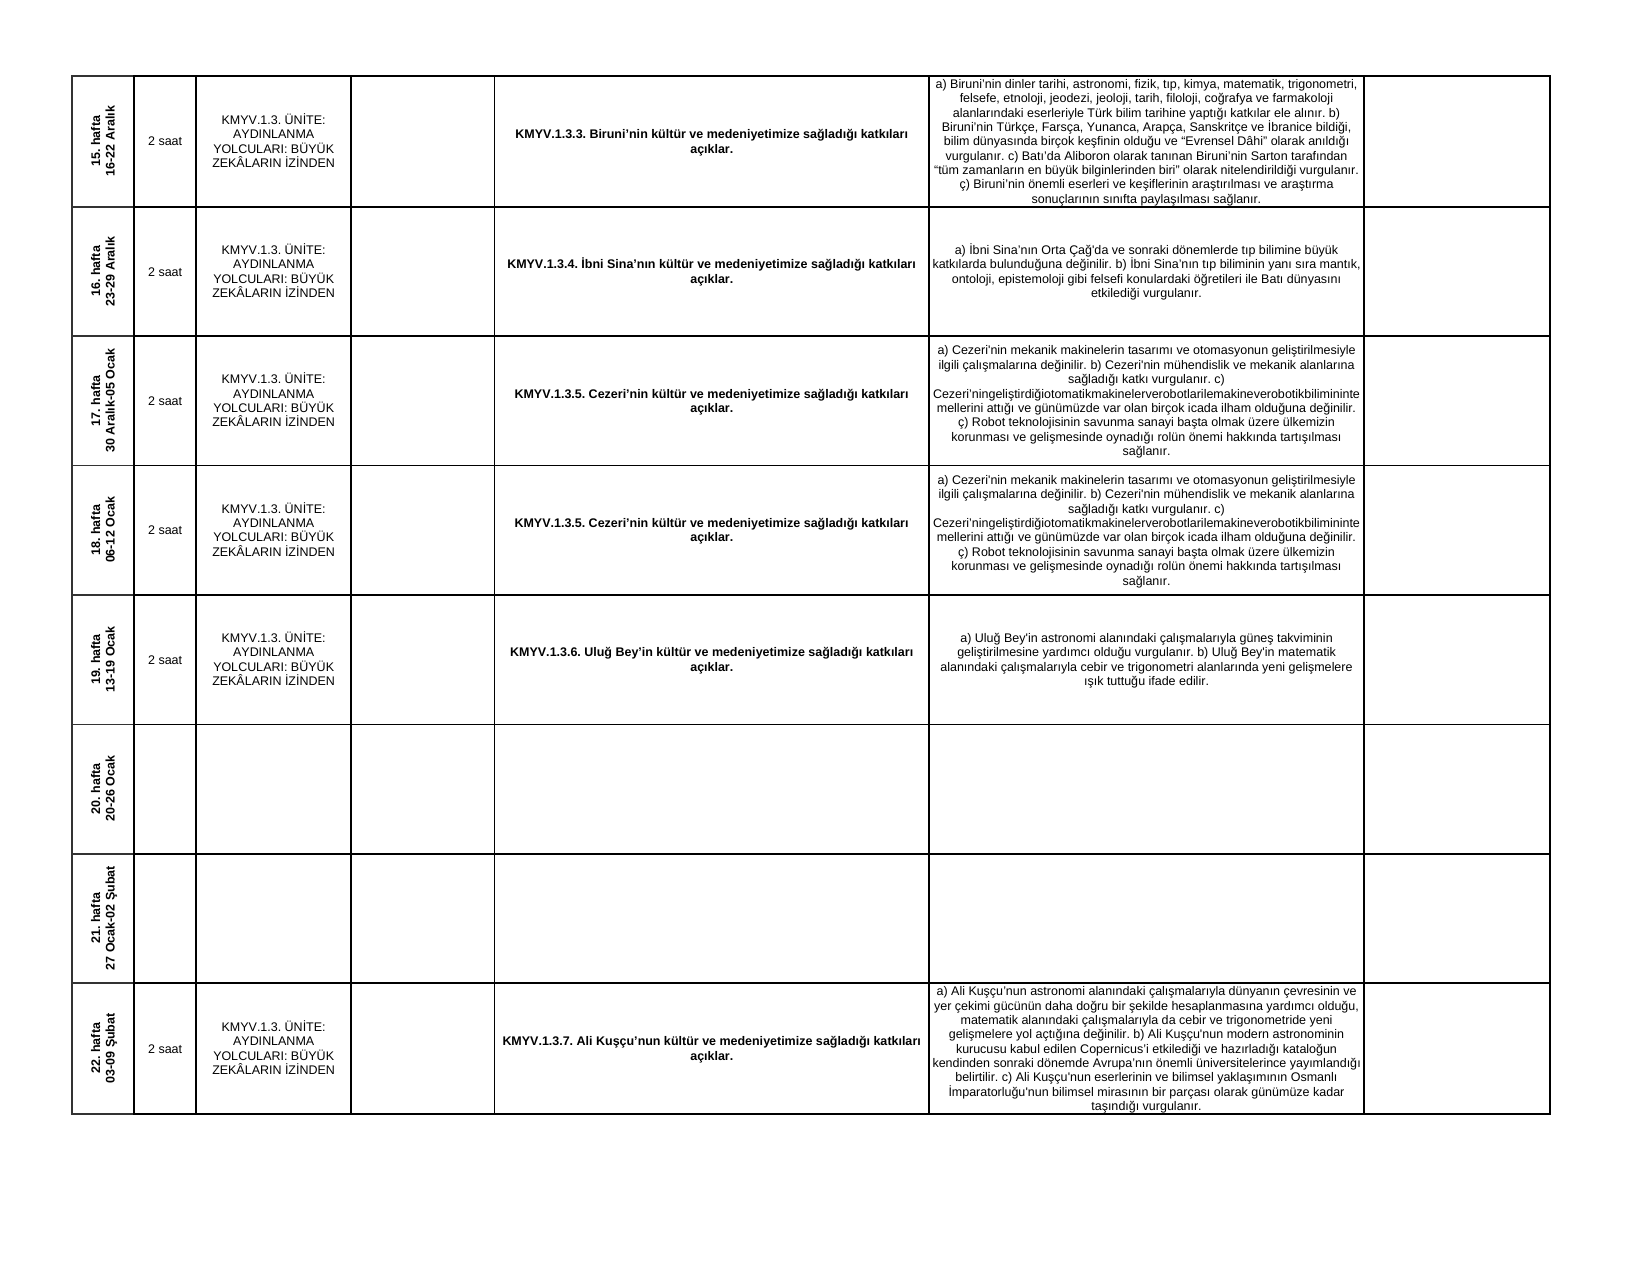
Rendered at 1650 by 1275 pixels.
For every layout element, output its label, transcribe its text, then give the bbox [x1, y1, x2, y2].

table_cell 15. hafta 16-22 Aralık [73, 77, 133, 206]
table_cell KMYV.1.3.5. Cezeri’nin kültür ve medeniyetimize sağladığı katkıları açıklar. [495, 337, 928, 465]
table_cell [352, 855, 494, 982]
table_cell 2 saat [135, 596, 195, 723]
table_cell 22. hafta 03-09 Şubat [73, 984, 133, 1113]
table_cell KMYV.1.3.5. Cezeri’nin kültür ve medeniyetimize sağladığı katkıları açıklar. [495, 466, 928, 594]
table_cell [1365, 77, 1549, 206]
table_cell a) Cezeri'nin mekanik makinelerin tasarımı ve otomasyonun geliştirilmesiyle ilgili çalışmalarına değinilir. b) Cezeri'nin mühendislik ve mekanik alanlarına sağladığı katkı vurgulanır. c) Cezeri’ningeliştirdiğiotomatikmakinelerverobotlarilemakineverobotikbiliminintemellerini attığı ve günümüzde var olan birçok icada ilham olduğuna değinilir. ç) Robot teknolojisinin savunma sanayi başta olmak üzere ülkemizin korunması ve gelişmesinde oynadığı rolün önemi hakkında tartışılması sağlanır. [930, 337, 1363, 465]
table_cell [930, 725, 1363, 853]
table_cell [352, 725, 494, 853]
table_cell KMYV.1.3. ÜNİTE: AYDINLANMA YOLCULARI: BÜYÜK ZEKÂLARIN İZİNDEN [197, 984, 350, 1113]
table_cell [1365, 725, 1549, 853]
table_cell [352, 208, 494, 335]
table_cell [352, 466, 494, 594]
table_cell 21. hafta 27 Ocak-02 Şubat [73, 855, 133, 982]
table_cell KMYV.1.3. ÜNİTE: AYDINLANMA YOLCULARI: BÜYÜK ZEKÂLARIN İZİNDEN [197, 208, 350, 335]
table_cell KMYV.1.3. ÜNİTE: AYDINLANMA YOLCULARI: BÜYÜK ZEKÂLARIN İZİNDEN [197, 337, 350, 465]
table_cell 18. hafta 06-12 Ocak [73, 466, 133, 594]
table_cell [352, 984, 494, 1113]
table_cell [197, 725, 350, 853]
table_cell a) Biruni’nin dinler tarihi, astronomi, fizik, tıp, kimya, matematik, trigonometri, felsefe, etnoloji, jeodezi, jeoloji, tarih, filoloji, coğrafya ve farmakoloji alanlarındaki eserleriyle Türk bilim tarihine yaptığı katkılar ele alınır. b) Biruni’nin Türkçe, Farsça, Yunanca, Arapça, Sanskritçe ve İbranice bildiği, bilim dünyasında birçok keşfinin olduğu ve “Evrensel Dâhi” olarak anıldığı vurgulanır. c) Batı’da Aliboron olarak tanınan Biruni’nin Sarton tarafından “tüm zamanların en büyük bilginlerinden biri” olarak nitelendirildiği vurgulanır. ç) Biruni’nin önemli eserleri ve keşiflerinin araştırılması ve araştırma sonuçlarının sınıfta paylaşılması sağlanır. [930, 77, 1363, 206]
table_cell 2 saat [135, 466, 195, 594]
table_cell KMYV.1.3.4. İbni Sina’nın kültür ve medeniyetimize sağladığı katkıları açıklar. [495, 208, 928, 335]
table_cell [1365, 855, 1549, 982]
table_cell KMYV.1.3. ÜNİTE: AYDINLANMA YOLCULARI: BÜYÜK ZEKÂLARIN İZİNDEN [197, 77, 350, 206]
table_cell 20. hafta 20-26 Ocak [73, 725, 133, 853]
table_cell [135, 855, 195, 982]
table_cell 2 saat [135, 208, 195, 335]
table_cell KMYV.1.3.3. Biruni’nin kültür ve medeniyetimize sağladığı katkıları açıklar. [495, 77, 928, 206]
table_cell [1365, 337, 1549, 465]
table_cell [1365, 984, 1549, 1113]
table_cell 2 saat [135, 77, 195, 206]
table_cell [495, 855, 928, 982]
table_cell KMYV.1.3. ÜNİTE: AYDINLANMA YOLCULARI: BÜYÜK ZEKÂLARIN İZİNDEN [197, 466, 350, 594]
table_cell [197, 855, 350, 982]
table_cell [352, 596, 494, 723]
table_cell a) İbni Sina’nın Orta Çağ'da ve sonraki dönemlerde tıp bilimine büyük katkılarda bulunduğuna değinilir. b) İbni Sina’nın tıp biliminin yanı sıra mantık, ontoloji, epistemoloji gibi felsefi konulardaki öğretileri ile Batı dünyasını etkilediği vurgulanır. [930, 208, 1363, 335]
table_cell KMYV.1.3.7. Ali Kuşçu’nun kültür ve medeniyetimize sağladığı katkıları açıklar. [495, 984, 928, 1113]
table_cell [135, 725, 195, 853]
table_cell [1365, 466, 1549, 594]
table_cell [352, 77, 494, 206]
table_cell KMYV.1.3. ÜNİTE: AYDINLANMA YOLCULARI: BÜYÜK ZEKÂLARIN İZİNDEN [197, 596, 350, 723]
table_cell KMYV.1.3.6. Uluğ Bey’in kültür ve medeniyetimize sağladığı katkıları açıklar. [495, 596, 928, 723]
table_cell [352, 337, 494, 465]
table_cell [495, 725, 928, 853]
table_cell a) Uluğ Bey'in astronomi alanındaki çalışmalarıyla güneş takviminin geliştirilmesine yardımcı olduğu vurgulanır. b) Uluğ Bey'in matematik alanındaki çalışmalarıyla cebir ve trigonometri alanlarında yeni gelişmelere ışık tuttuğu ifade edilir. [930, 596, 1363, 723]
table_cell 19. hafta 13-19 Ocak [73, 596, 133, 723]
table_cell [1365, 208, 1549, 335]
table_cell 16. hafta 23-29 Aralık [73, 208, 133, 335]
table_cell 17. hafta 30 Aralık-05 Ocak [73, 337, 133, 465]
table_cell 2 saat [135, 337, 195, 465]
table_cell a) Cezeri'nin mekanik makinelerin tasarımı ve otomasyonun geliştirilmesiyle ilgili çalışmalarına değinilir. b) Cezeri'nin mühendislik ve mekanik alanlarına sağladığı katkı vurgulanır. c) Cezeri’ningeliştirdiğiotomatikmakinelerverobotlarilemakineverobotikbiliminintemellerini attığı ve günümüzde var olan birçok icada ilham olduğuna değinilir. ç) Robot teknolojisinin savunma sanayi başta olmak üzere ülkemizin korunması ve gelişmesinde oynadığı rolün önemi hakkında tartışılması sağlanır. [930, 466, 1363, 594]
table_cell [930, 855, 1363, 982]
table_cell [1365, 596, 1549, 723]
table_cell 2 saat [135, 984, 195, 1113]
